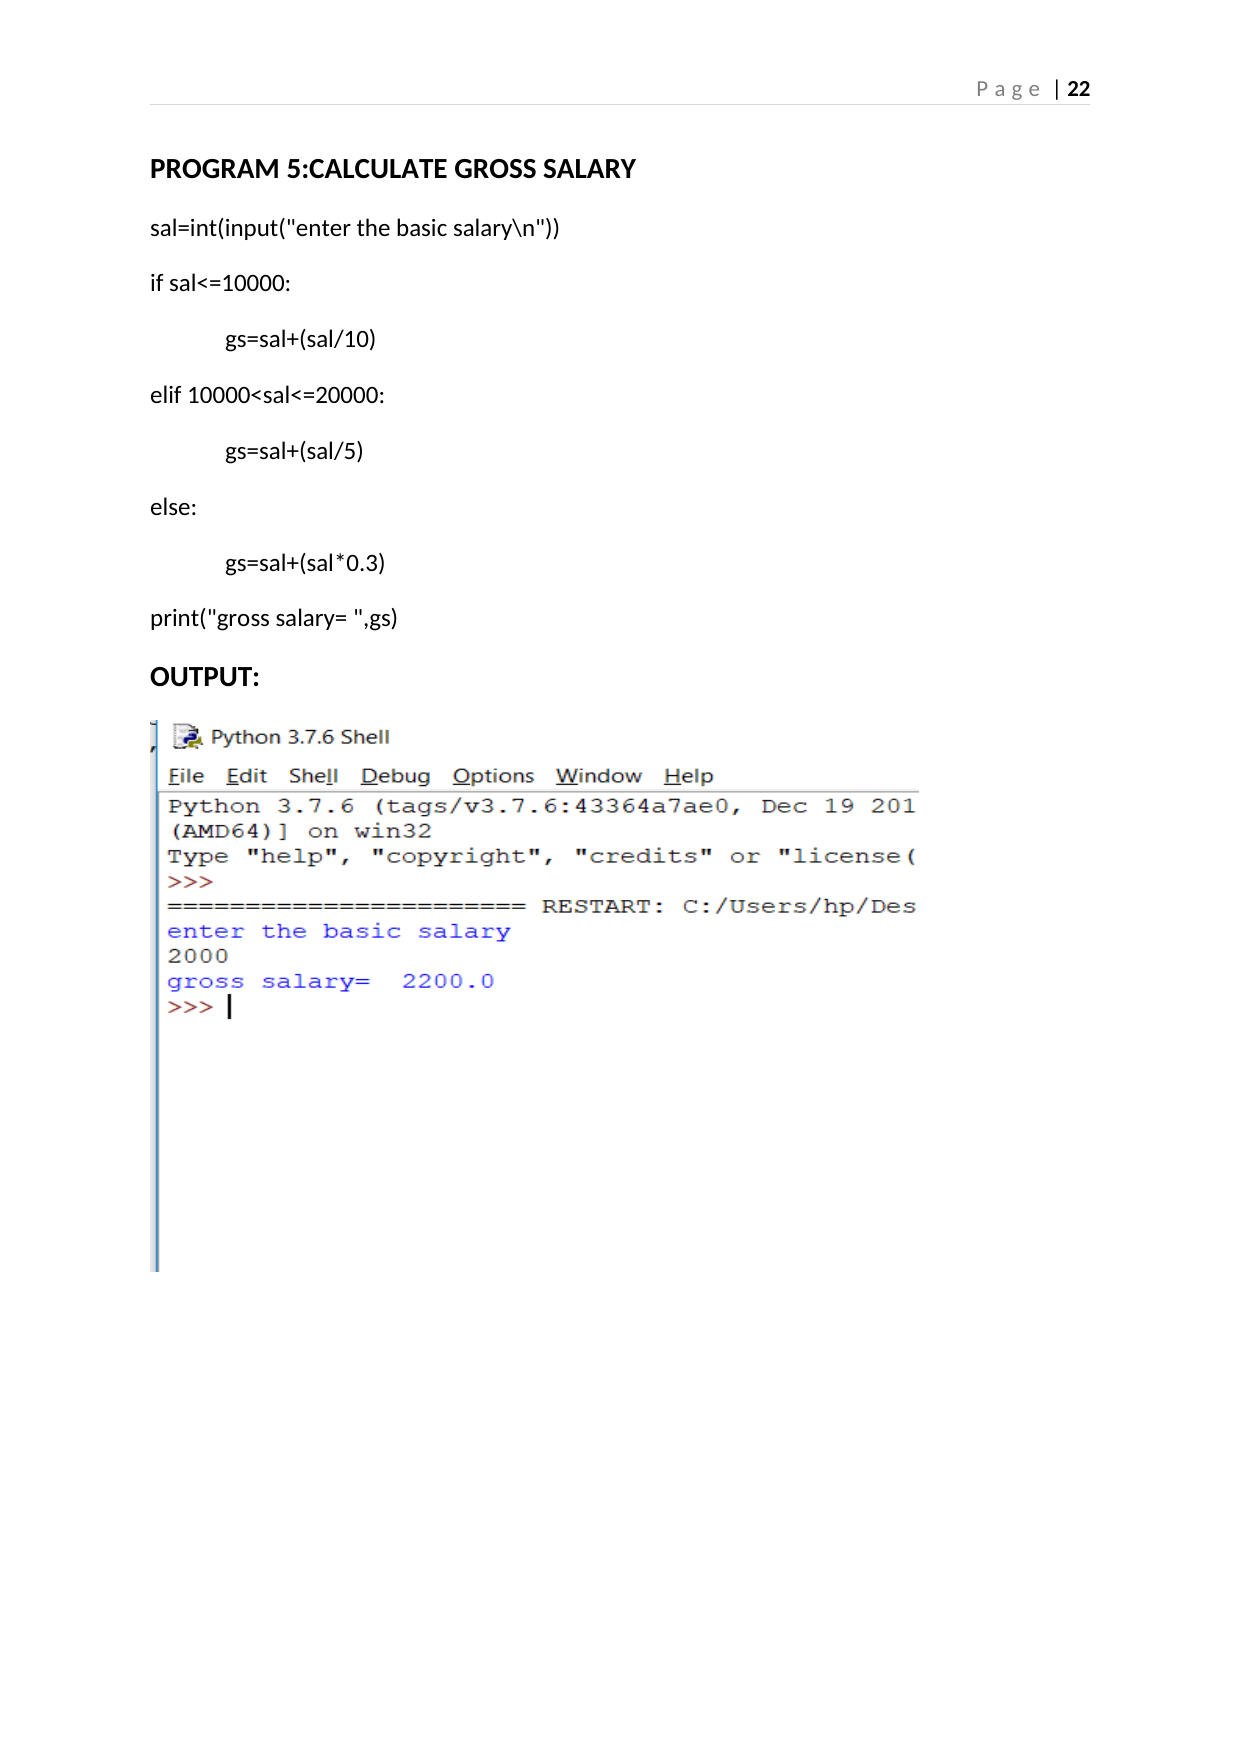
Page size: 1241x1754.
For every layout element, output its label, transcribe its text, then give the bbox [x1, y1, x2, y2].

text gs=sal+(sal*0.3) [150, 547, 1090, 577]
picture [150, 720, 919, 1272]
text OUTPUT: [150, 658, 1090, 694]
text print("gross salary= ",gs) [150, 603, 1090, 633]
text PROGRAM 5:CALCULATE GROSS SALARY [150, 150, 1090, 186]
text if sal<=10000: [150, 268, 1090, 298]
text gs=sal+(sal/5) [150, 435, 1090, 466]
text elif 10000<sal<=20000: [150, 379, 1090, 410]
text else: [150, 491, 1090, 521]
text gs=sal+(sal/10) [150, 323, 1090, 354]
text sal=int(input("enter the basic salary\n")) [150, 212, 1090, 242]
